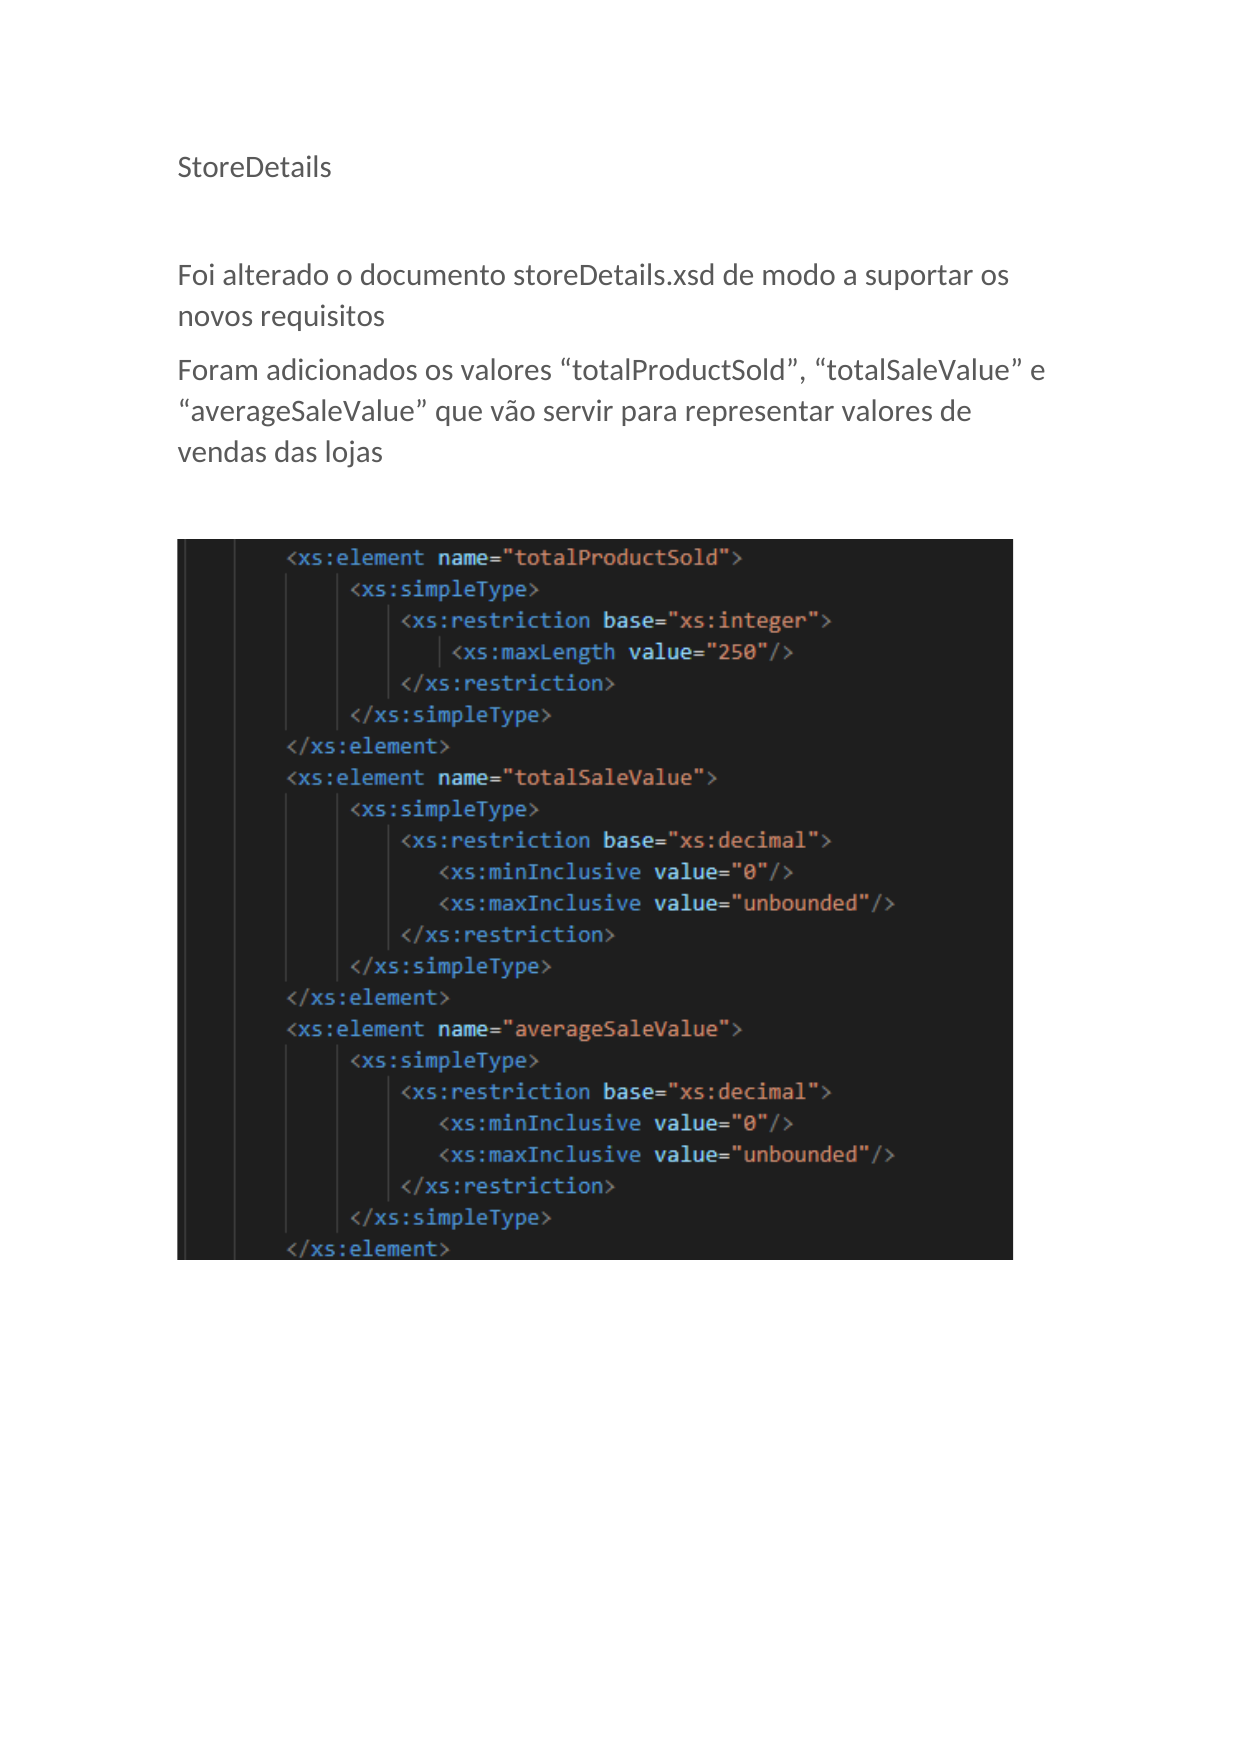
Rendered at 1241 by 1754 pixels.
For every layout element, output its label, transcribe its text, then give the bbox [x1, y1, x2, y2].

picture [177, 539, 1014, 1260]
text Foram adicionados os valores “totalProductSold”, “totalSaleValue” e “averageSaleValue” que vão servir para representar valores de vendas das lojas [177, 350, 1063, 470]
text StoreDetails [177, 148, 1063, 186]
text Foi alterado o documento storeDetails.xsd de modo a suportar os novos requisitos [177, 255, 1063, 334]
